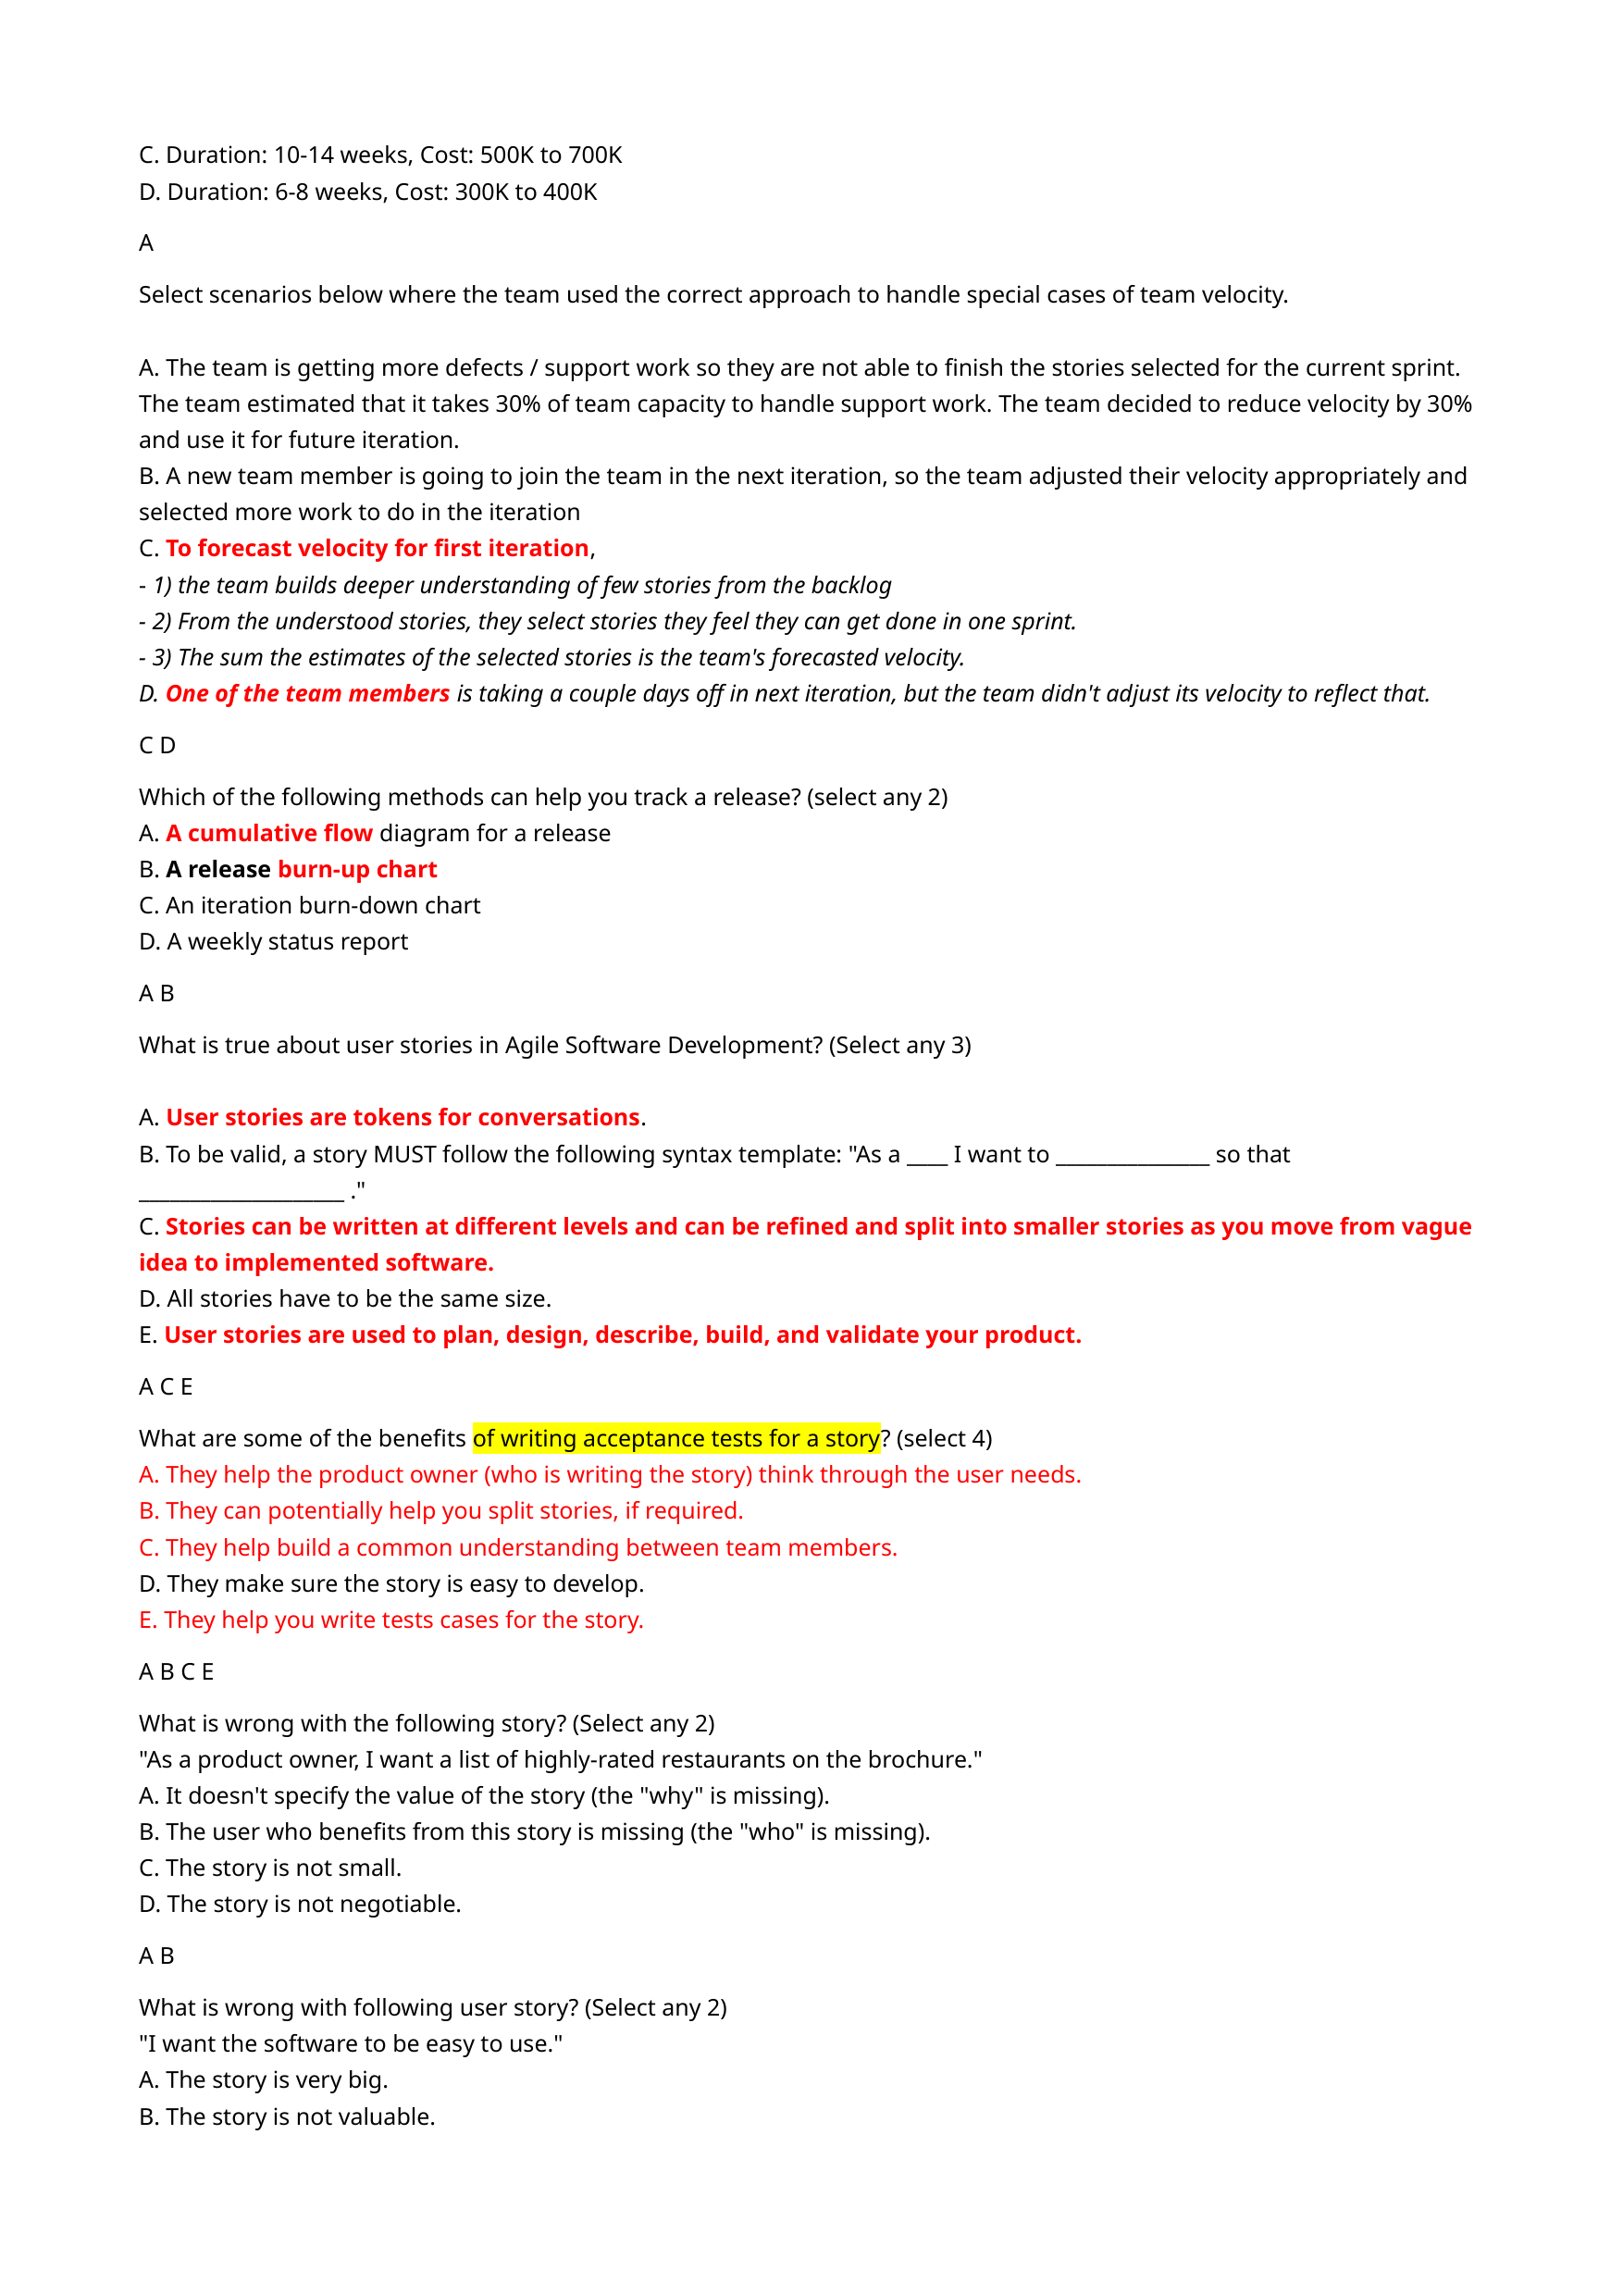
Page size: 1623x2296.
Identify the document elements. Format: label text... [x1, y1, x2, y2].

text What are some of the benefits of writing acceptance tests for a story? (select 4) A. They help the product owner (who is writing the story) think through the user needs. B. They can potentially help you split stories, if required. C. They help build a common understanding between team members. D. They make sure the story is easy to develop. E. They help you write tests cases for the story. [139, 1422, 1484, 1635]
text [139, 1992, 1484, 2131]
text A C E [139, 1371, 1484, 1402]
text C D [139, 728, 1484, 761]
text A B [139, 1940, 1484, 1971]
text Which of the following methods can help you track a release? (select any 2) A. A cumulative flow diagram for a release B. A release burn-up chart C. An iteration burn-down chart D. A weekly status report [139, 780, 1484, 957]
text Select scenarios below where the team used the correct approach to handle special cases of team velocity. A. The team is getting more defects / support work so they are not able to finish the stories selected for the current sprint. The team estimated that it takes 30% of team capacity to handle support work. The team decided to reduce velocity by 30% and use it for future iteration. B. A new team member is going to join the team in the next iteration, so the team adjusted their velocity appropriately and selected more work to do in the iteration C. To forecast velocity for first iteration, - 1) the team builds deeper understanding of few stories from the backlog - 2) From the understood stories, they select stories they feel they can get done in one sprint. - 3) The sum the estimates of the selected stories is the team's forecasted velocity. D. One of the team members is taking a couple days off in next iteration, but the team didn't adjust its velocity to reflect that. [139, 279, 1484, 709]
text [139, 139, 1484, 206]
text A B [139, 977, 1484, 1009]
text What is wrong with the following story? (Select any 2) "As a product owner, I want a list of highly-rated restaurants on the brochure." A. It doesn't specify the value of the story (the "why" is missing). B. The user who benefits from this story is missing (the "who" is missing). C. The story is not small. D. The story is not negotiable. [139, 1706, 1484, 1919]
text What is true about user stories in Agile Software Development? (Select any 3) A. User stories are tokens for conversations. B. To be valid, a story MUST follow the following syntax template: "As a ____ I want to _______________ so that ____________________ ." C. Stories can be written at different levels and can be refined and split into smaller stories as you move from vague idea to implemented software. D. All stories have to be the same size. E. User stories are used to plan, design, describe, build, and validate your product. [139, 1029, 1484, 1350]
text A [139, 227, 1484, 258]
text A B C E [139, 1655, 1484, 1686]
